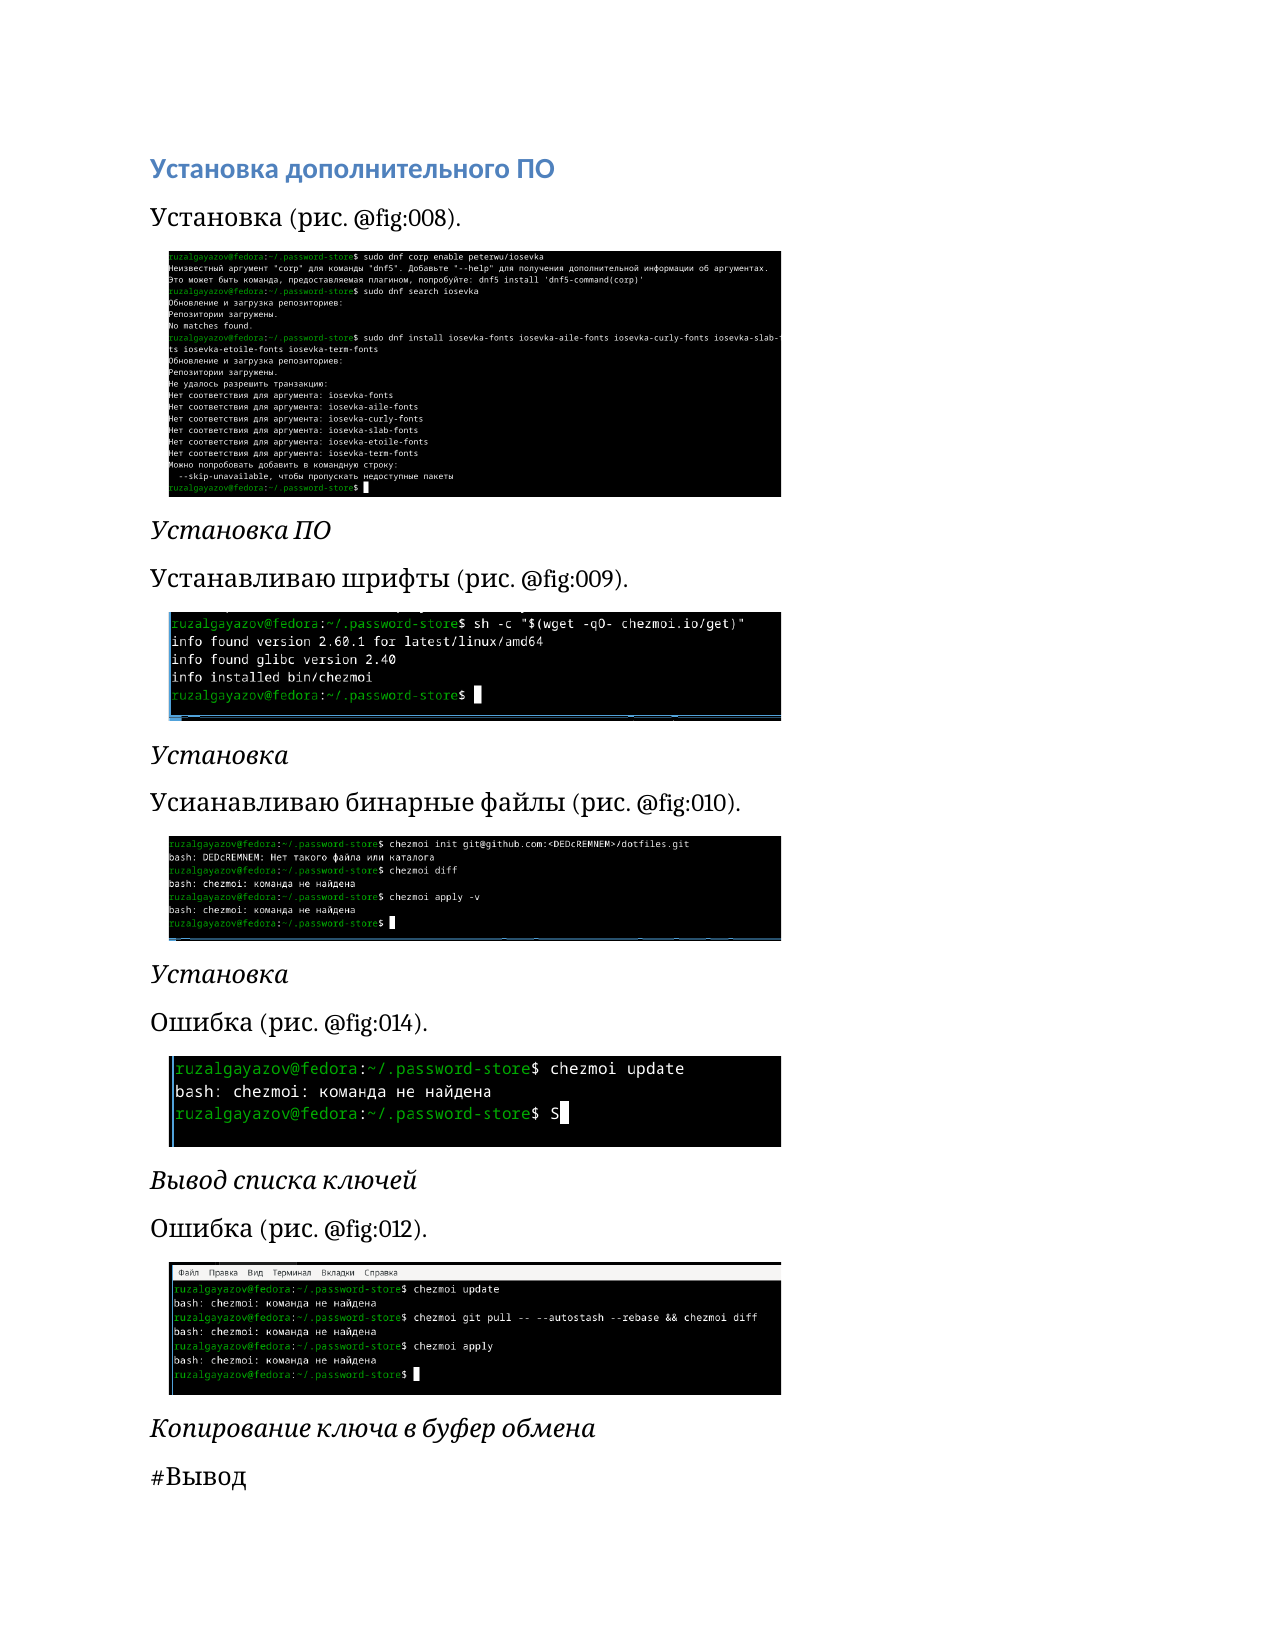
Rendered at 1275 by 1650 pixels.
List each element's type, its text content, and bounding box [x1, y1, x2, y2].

text Усианавливаю бинарные файлы (рис. @fig:010). [150, 789, 1125, 818]
text Установка ПО [150, 517, 1125, 546]
text Установка (рис. @fig:008). [150, 204, 1125, 233]
picture [168, 1262, 782, 1395]
picture [168, 251, 782, 497]
picture [168, 612, 782, 721]
text Вывод списка ключей [150, 1167, 1125, 1196]
picture [168, 1056, 782, 1147]
picture [168, 836, 782, 941]
text Ошибка (рис. @fig:012). [150, 1214, 1125, 1243]
text Ошибка (рис. @fig:014). [150, 1008, 1125, 1037]
text Установка [150, 961, 1125, 990]
subtitle Установка дополнительного ПО [150, 150, 1125, 186]
text Установка [150, 742, 1125, 771]
text #Вывод [150, 1463, 1125, 1492]
text Устанавливаю шрифты (рис. @fig:009). [150, 564, 1125, 593]
text Копирование ключа в буфер обмена [150, 1415, 1125, 1444]
